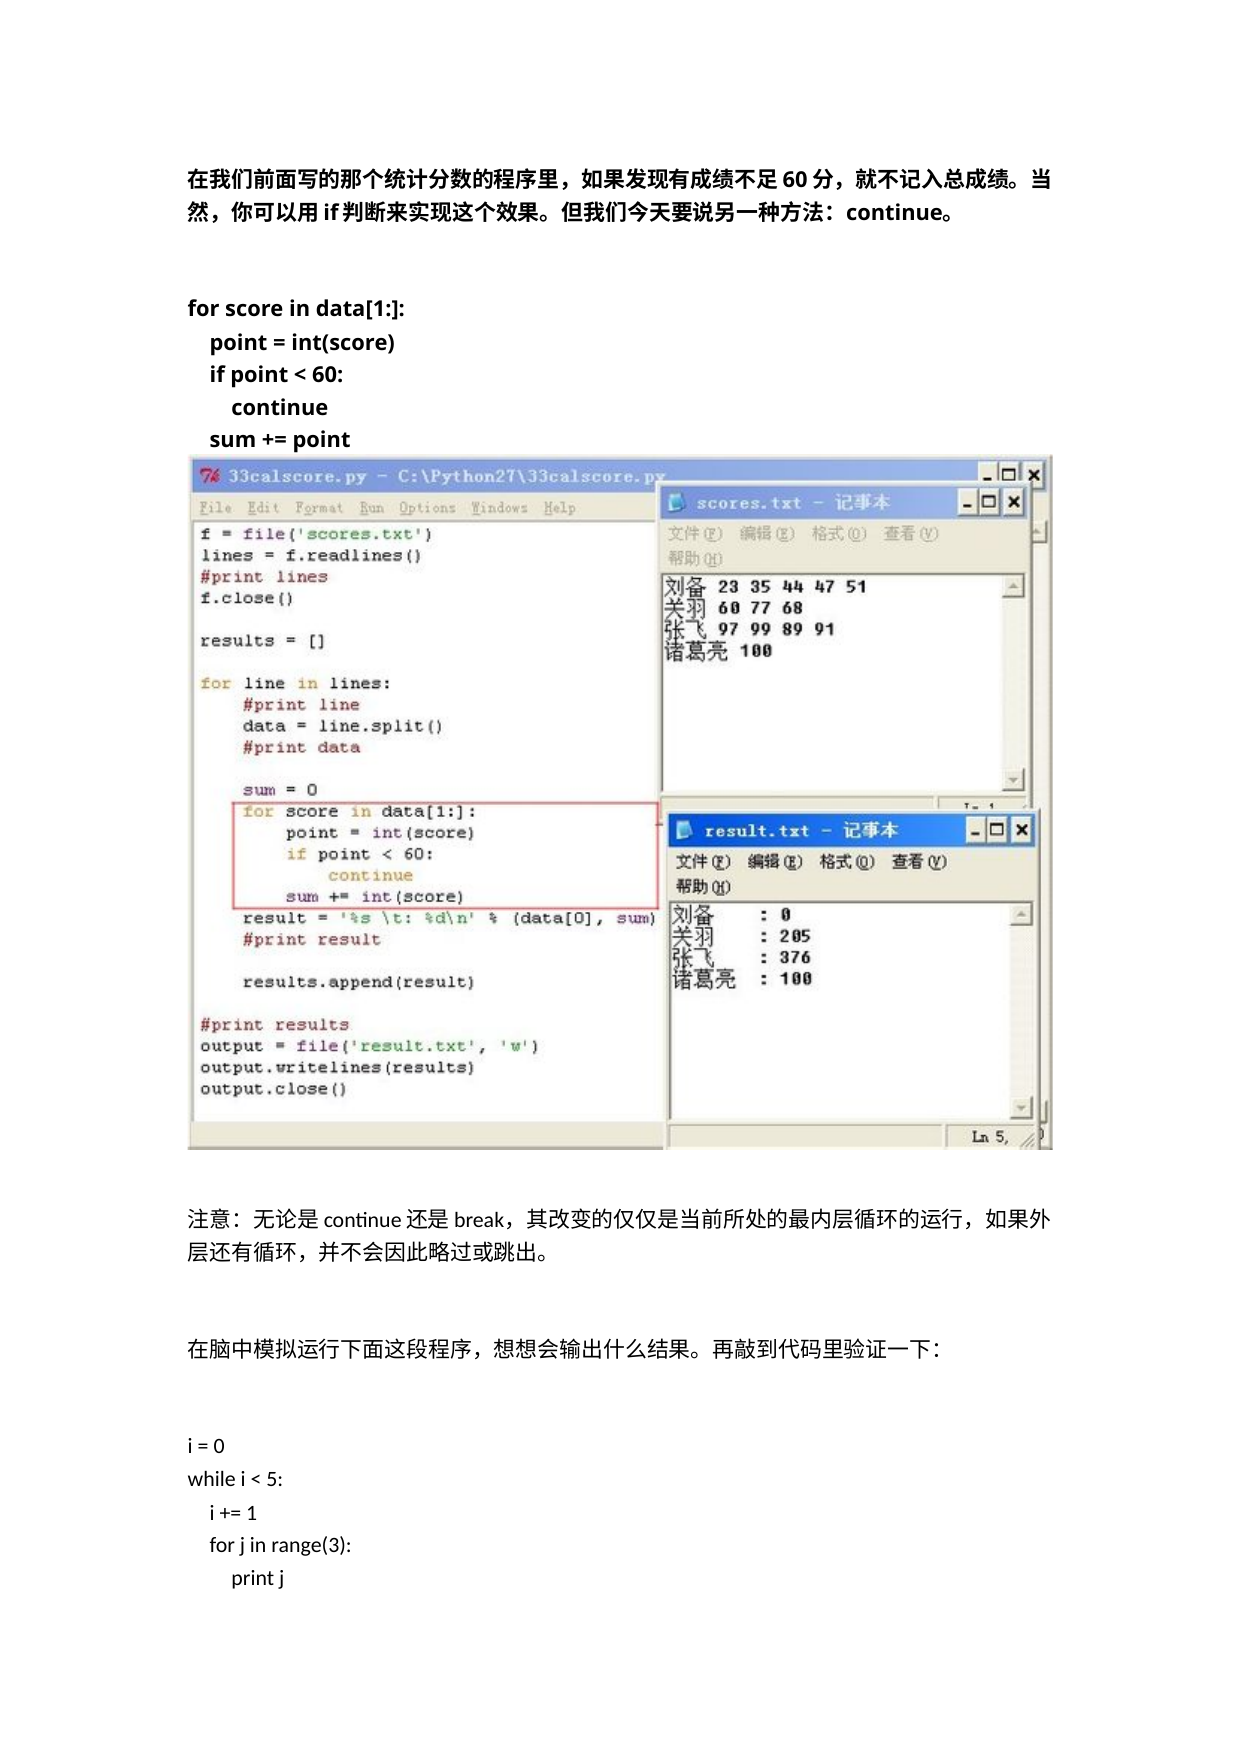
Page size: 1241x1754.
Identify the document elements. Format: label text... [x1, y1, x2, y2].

subtitle 在我们前面写的那个统计分数的程序里，如果发现有成绩不足60分，就不记入总成绩。当然，你可以用if判断来实现这个效果。但我们今天要说另一种方法：continue。 for score in data[1:]: point = int(score) if point < 60: continue sum += point [187, 162, 1053, 454]
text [187, 1202, 1053, 1592]
picture [187, 454, 1053, 1150]
